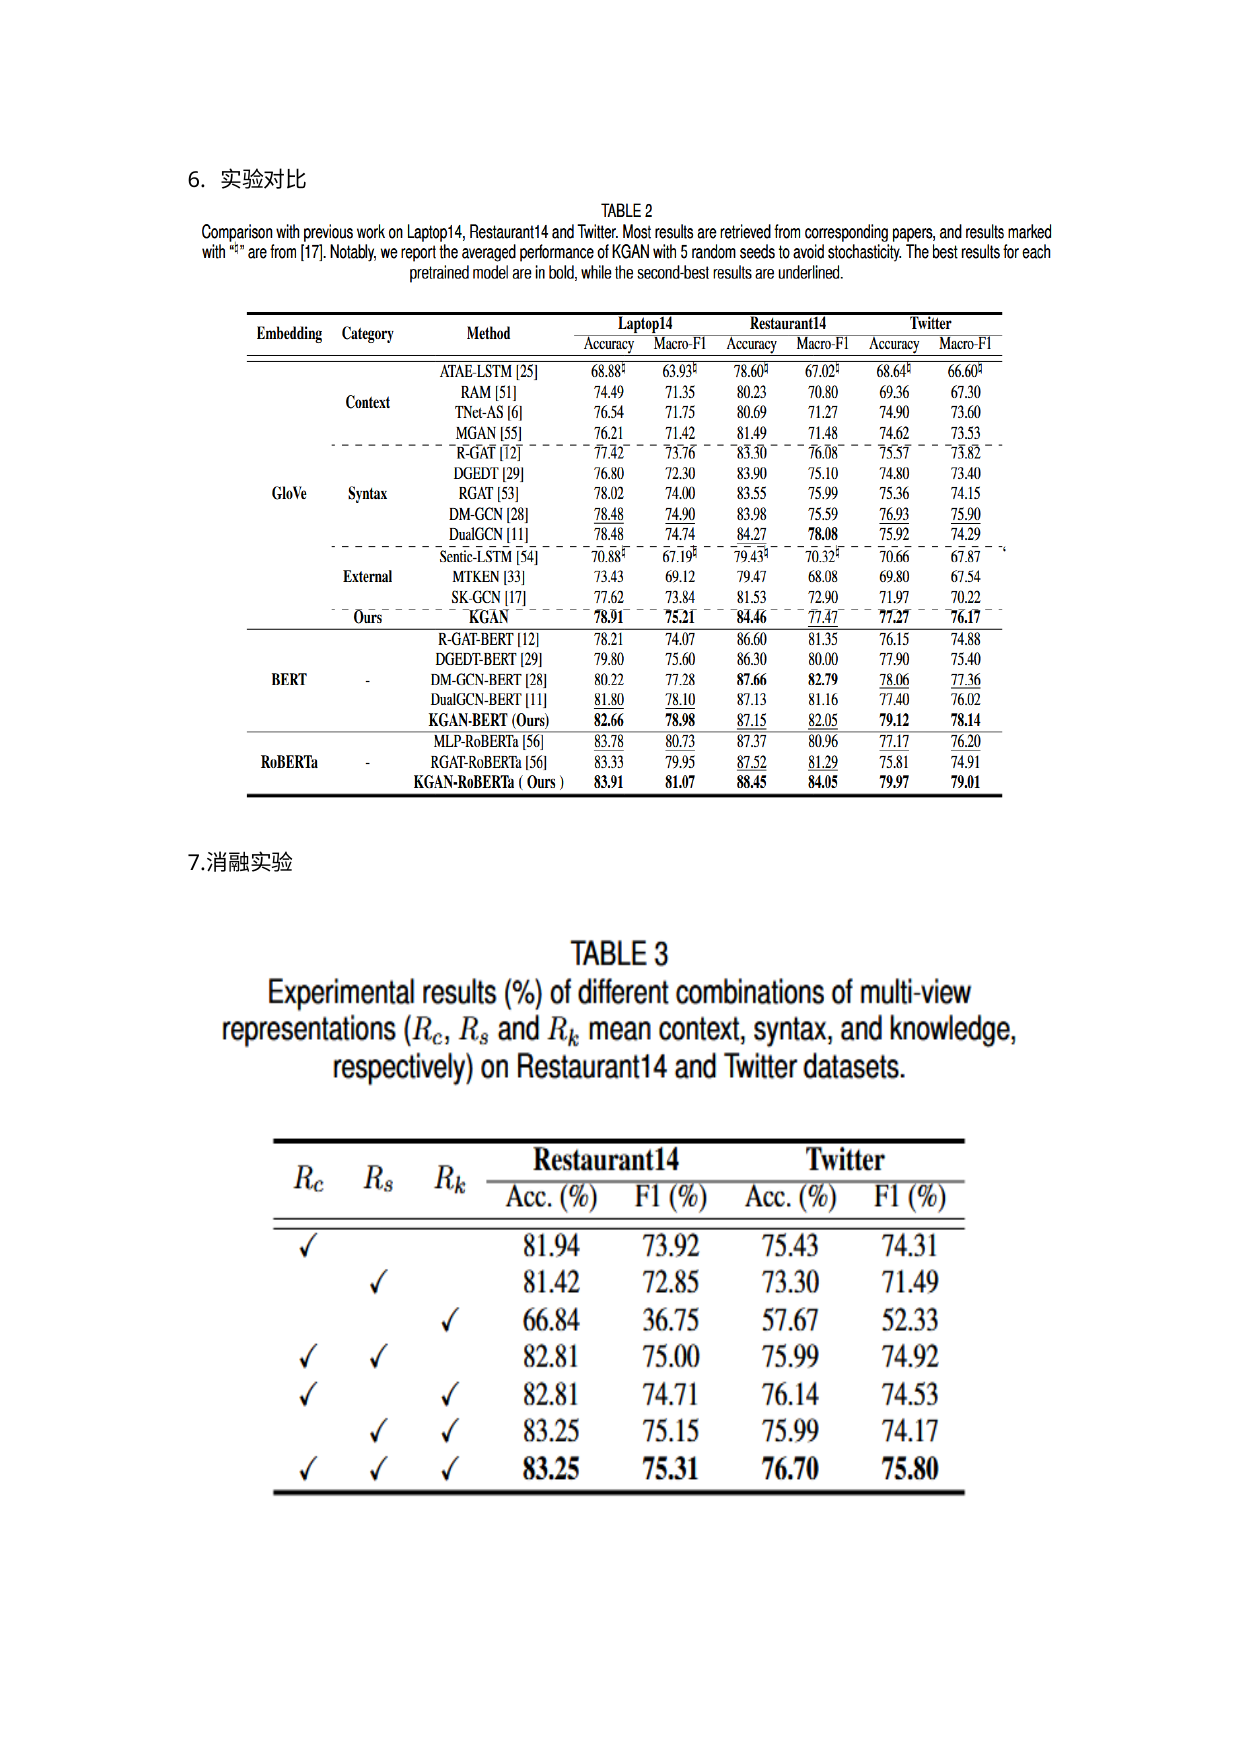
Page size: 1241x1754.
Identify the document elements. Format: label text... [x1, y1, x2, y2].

list 7.消融实验 [187, 844, 1053, 877]
picture [187, 194, 1074, 826]
list 实验对比 [187, 162, 1053, 194]
picture [187, 877, 1035, 1564]
